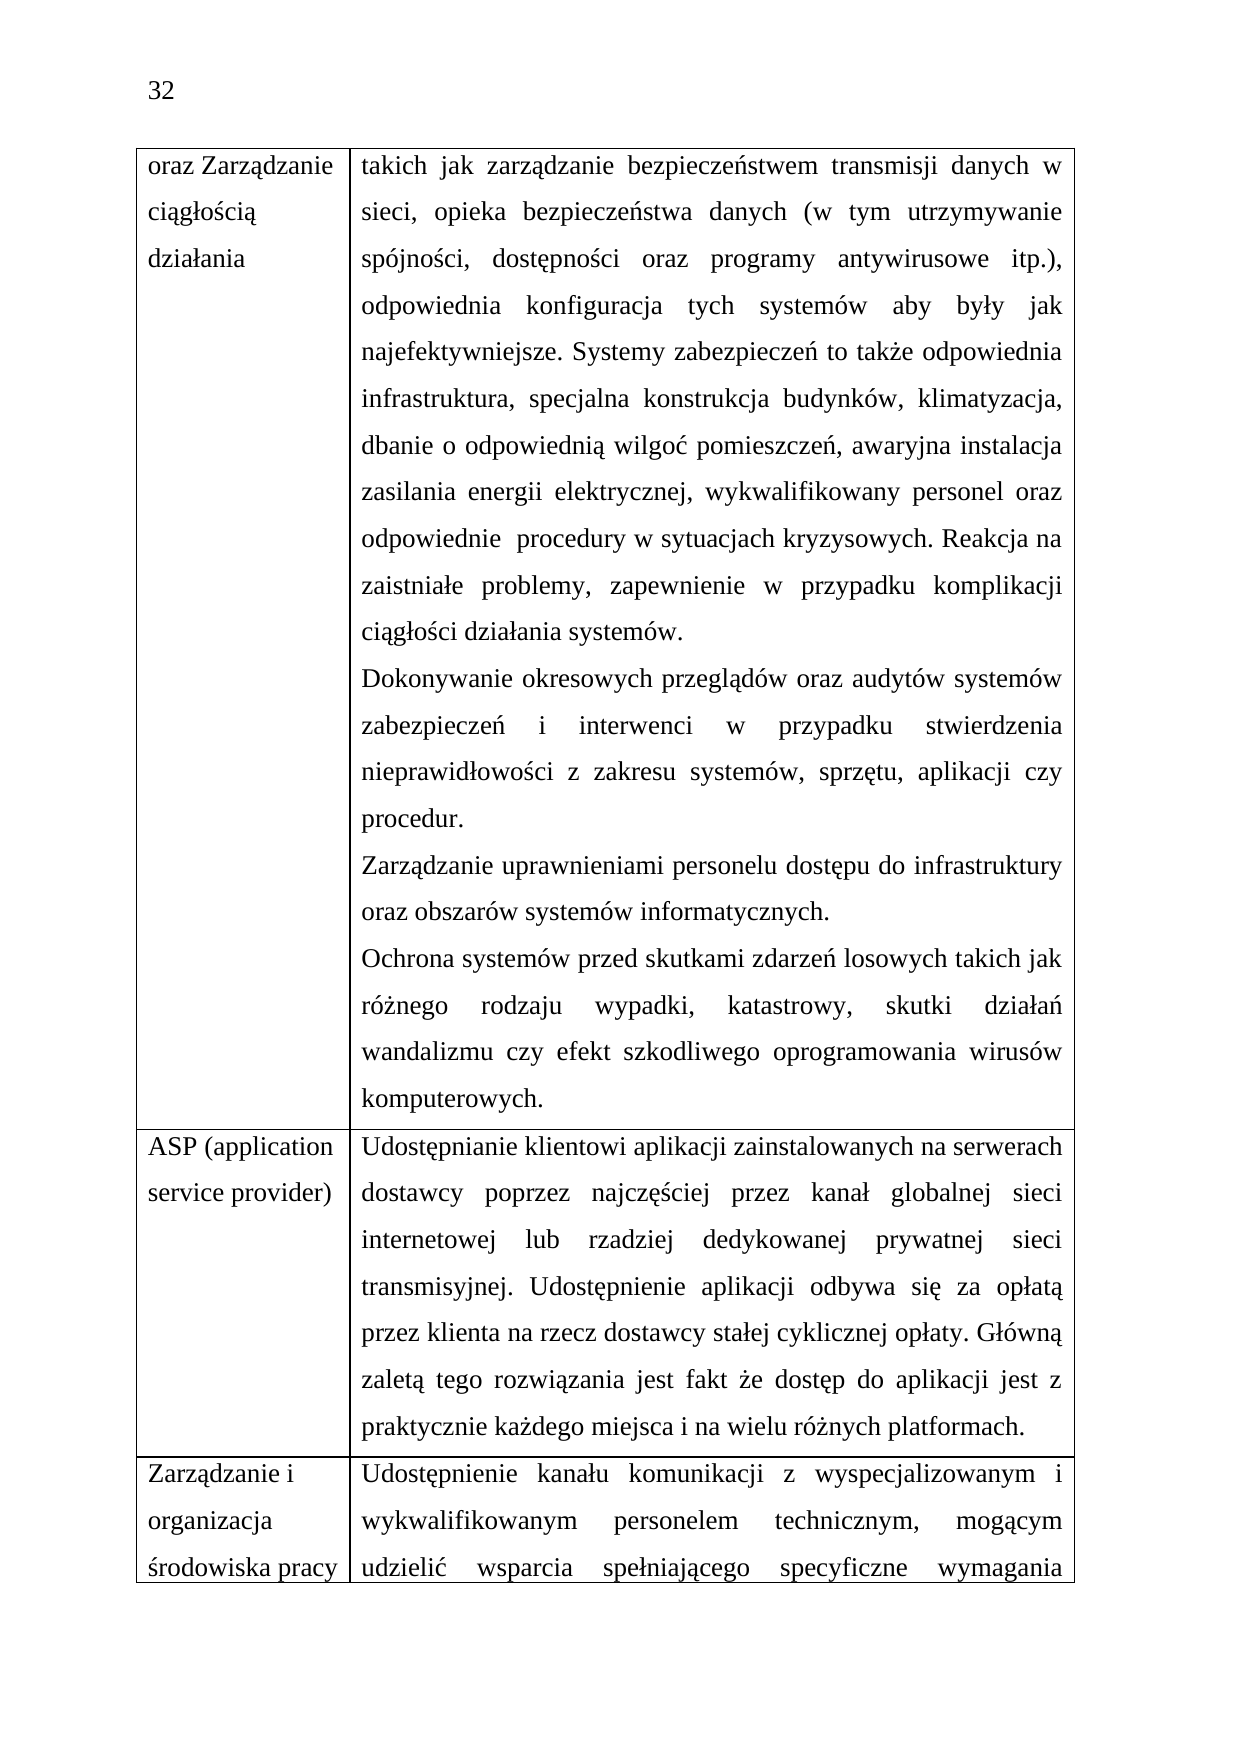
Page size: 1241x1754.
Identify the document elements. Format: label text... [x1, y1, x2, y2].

table_cell Udostępnianie klientowi aplikacji zainstalowanych na serwerach dostawcy poprzez najczęściej przez kanał globalnej sieci internetowej lub rzadziej dedykowanej prywatnej sieci transmisyjnej. Udostępnienie aplikacji odbywa się za opłatą przez klienta na rzecz dostawcy stałej cyklicznej opłaty. Główną zaletą tego rozwiązania jest fakt że dostęp do aplikacji jest z praktycznie każdego miejsca i na wielu różnych platformach. [351, 1130, 1074, 1456]
table_cell Zarządzanie bezpieczeństwem oraz Zarządzanie ciągłością działania [137, 149, 349, 1129]
table_cell Zarządzanie i organizacja środowiska pracy oraz stanowiska szybkiej pomocy [137, 1458, 349, 1582]
table_cell ASP (application service provider) [137, 1130, 349, 1456]
